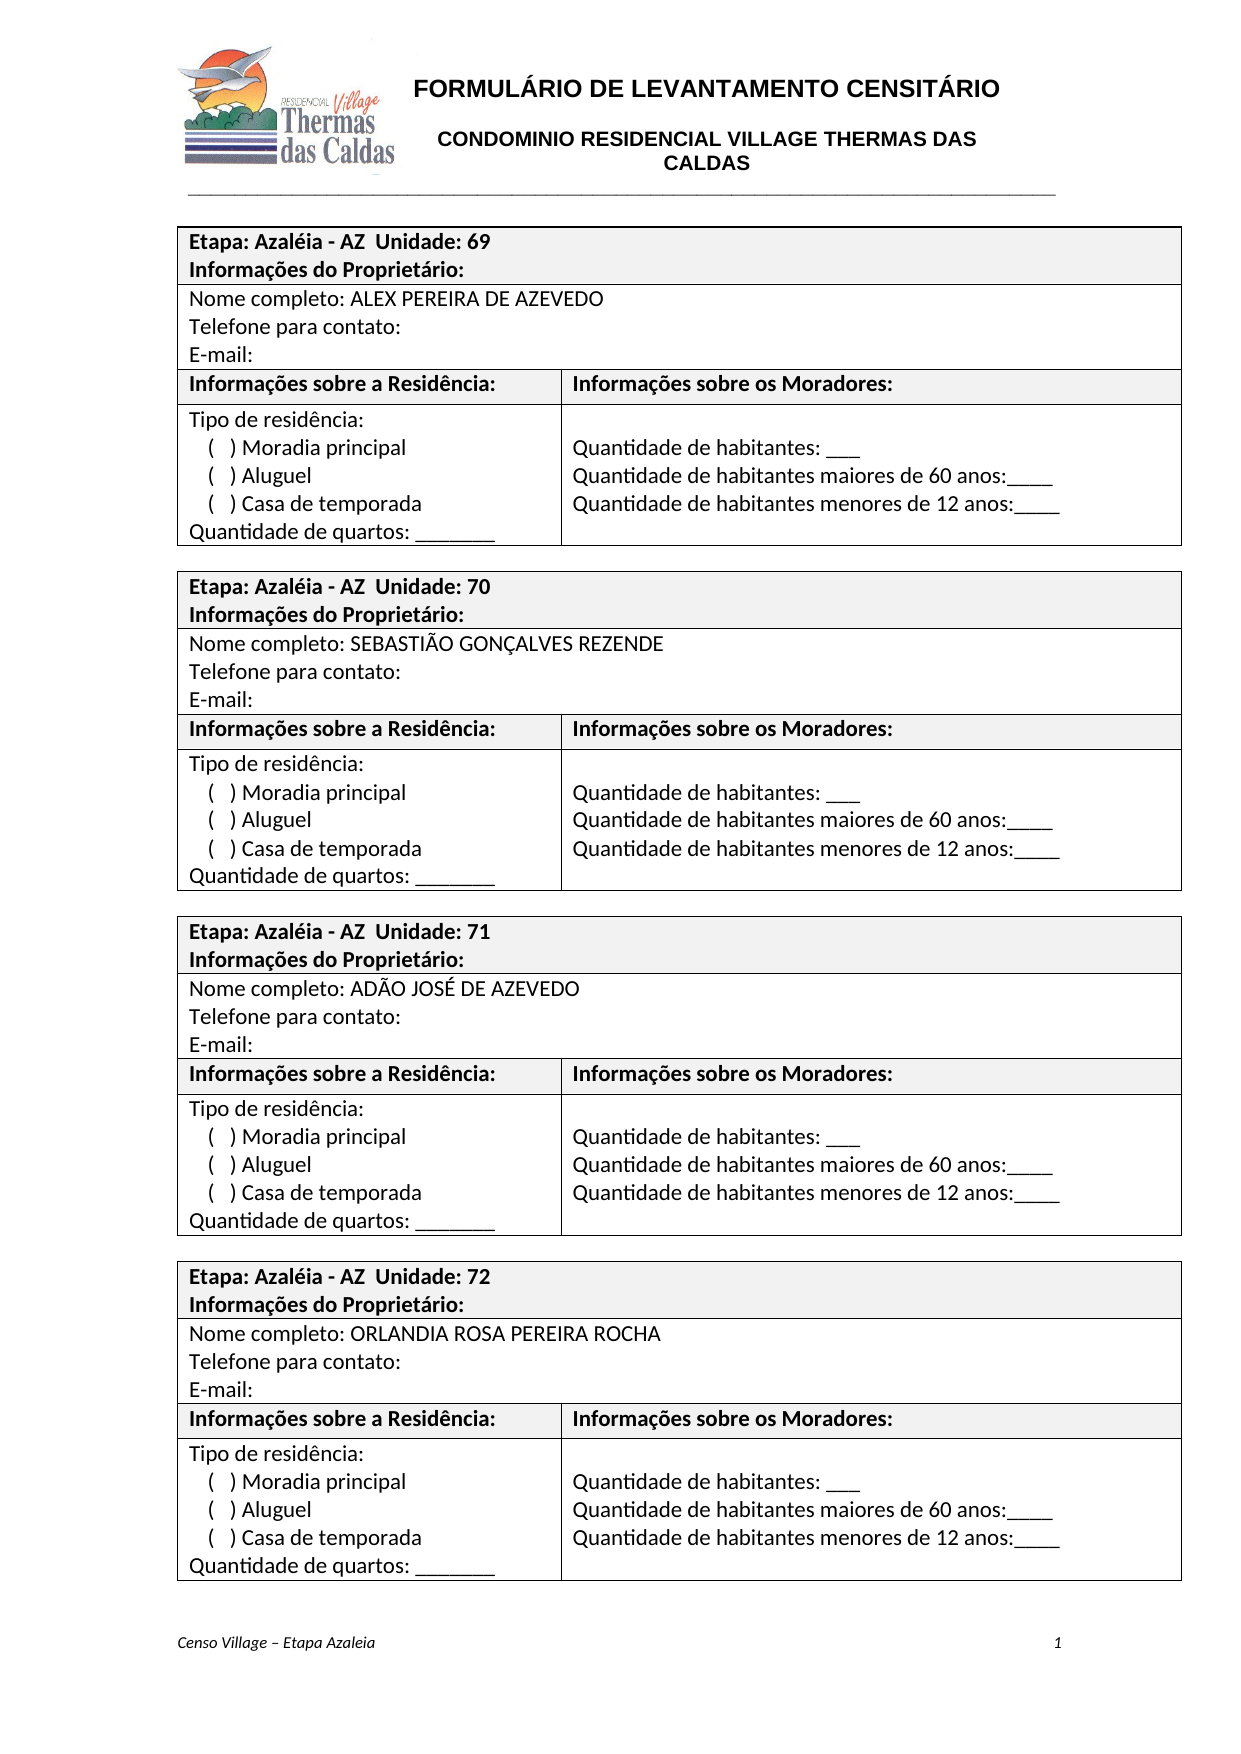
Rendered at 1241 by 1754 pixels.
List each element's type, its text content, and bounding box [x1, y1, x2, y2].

table_header Etapa: Azaléia - AZ Unidade: 71 Informações do Proprietário: [178, 917, 1181, 973]
table_cell Informações sobre os Moradores: [562, 1059, 1181, 1093]
table_cell Informações sobre a Residência: [178, 1059, 561, 1093]
table_cell Quantidade de habitantes: ___ Quantidade de habitantes maiores de 60 anos:____ Quantidade de habitantes menores de 12 anos:____ [562, 1095, 1181, 1234]
table_cell Tipo de residência: ( ) Moradia principal ( ) Aluguel ( ) Casa de temporada Quantidade de quartos: _______ [178, 1439, 561, 1579]
table_cell Quantidade de habitantes: ___ Quantidade de habitantes maiores de 60 anos:____ Quantidade de habitantes menores de 12 anos:____ [562, 1439, 1181, 1579]
table_cell Tipo de residência: ( ) Moradia principal ( ) Aluguel ( ) Casa de temporada Quantidade de quartos: _______ [178, 750, 561, 890]
table_header Etapa: Azaléia - AZ Unidade: 72 Informações do Proprietário: [178, 1262, 1181, 1318]
table_cell Informações sobre a Residência: [178, 1404, 561, 1438]
table_cell Nome completo: ORLANDIA ROSA PEREIRA ROCHA Telefone para contato: E-mail: [178, 1319, 1181, 1403]
table_cell Informações sobre os Moradores: [562, 370, 1181, 404]
picture [177, 37, 418, 175]
table_cell Nome completo: ADÃO JOSÉ DE AZEVEDO Telefone para contato: E-mail: [178, 974, 1181, 1058]
table_cell Quantidade de habitantes: ___ Quantidade de habitantes maiores de 60 anos:____ Quantidade de habitantes menores de 12 anos:____ [562, 750, 1181, 890]
table_header Etapa: Azaléia - AZ Unidade: 69 Informações do Proprietário: [178, 228, 1181, 283]
table_cell Tipo de residência: ( ) Moradia principal ( ) Aluguel ( ) Casa de temporada Quantidade de quartos: _______ [178, 1095, 561, 1234]
table_cell Nome completo: ALEX PEREIRA DE AZEVEDO Telefone para contato: E-mail: [178, 285, 1181, 368]
table_cell Quantidade de habitantes: ___ Quantidade de habitantes maiores de 60 anos:____ Quantidade de habitantes menores de 12 anos:____ [562, 405, 1181, 545]
table_header Etapa: Azaléia - AZ Unidade: 70 Informações do Proprietário: [178, 572, 1181, 628]
table_cell Informações sobre os Moradores: [562, 715, 1181, 748]
table_cell Tipo de residência: ( ) Moradia principal ( ) Aluguel ( ) Casa de temporada Quantidade de quartos: _______ [178, 405, 561, 545]
table_cell Informações sobre a Residência: [178, 370, 561, 404]
table_cell Nome completo: SEBASTIÃO GONÇALVES REZENDE Telefone para contato: E-mail: [178, 629, 1181, 713]
table_cell Informações sobre os Moradores: [562, 1404, 1181, 1438]
table_cell Informações sobre a Residência: [178, 715, 561, 748]
